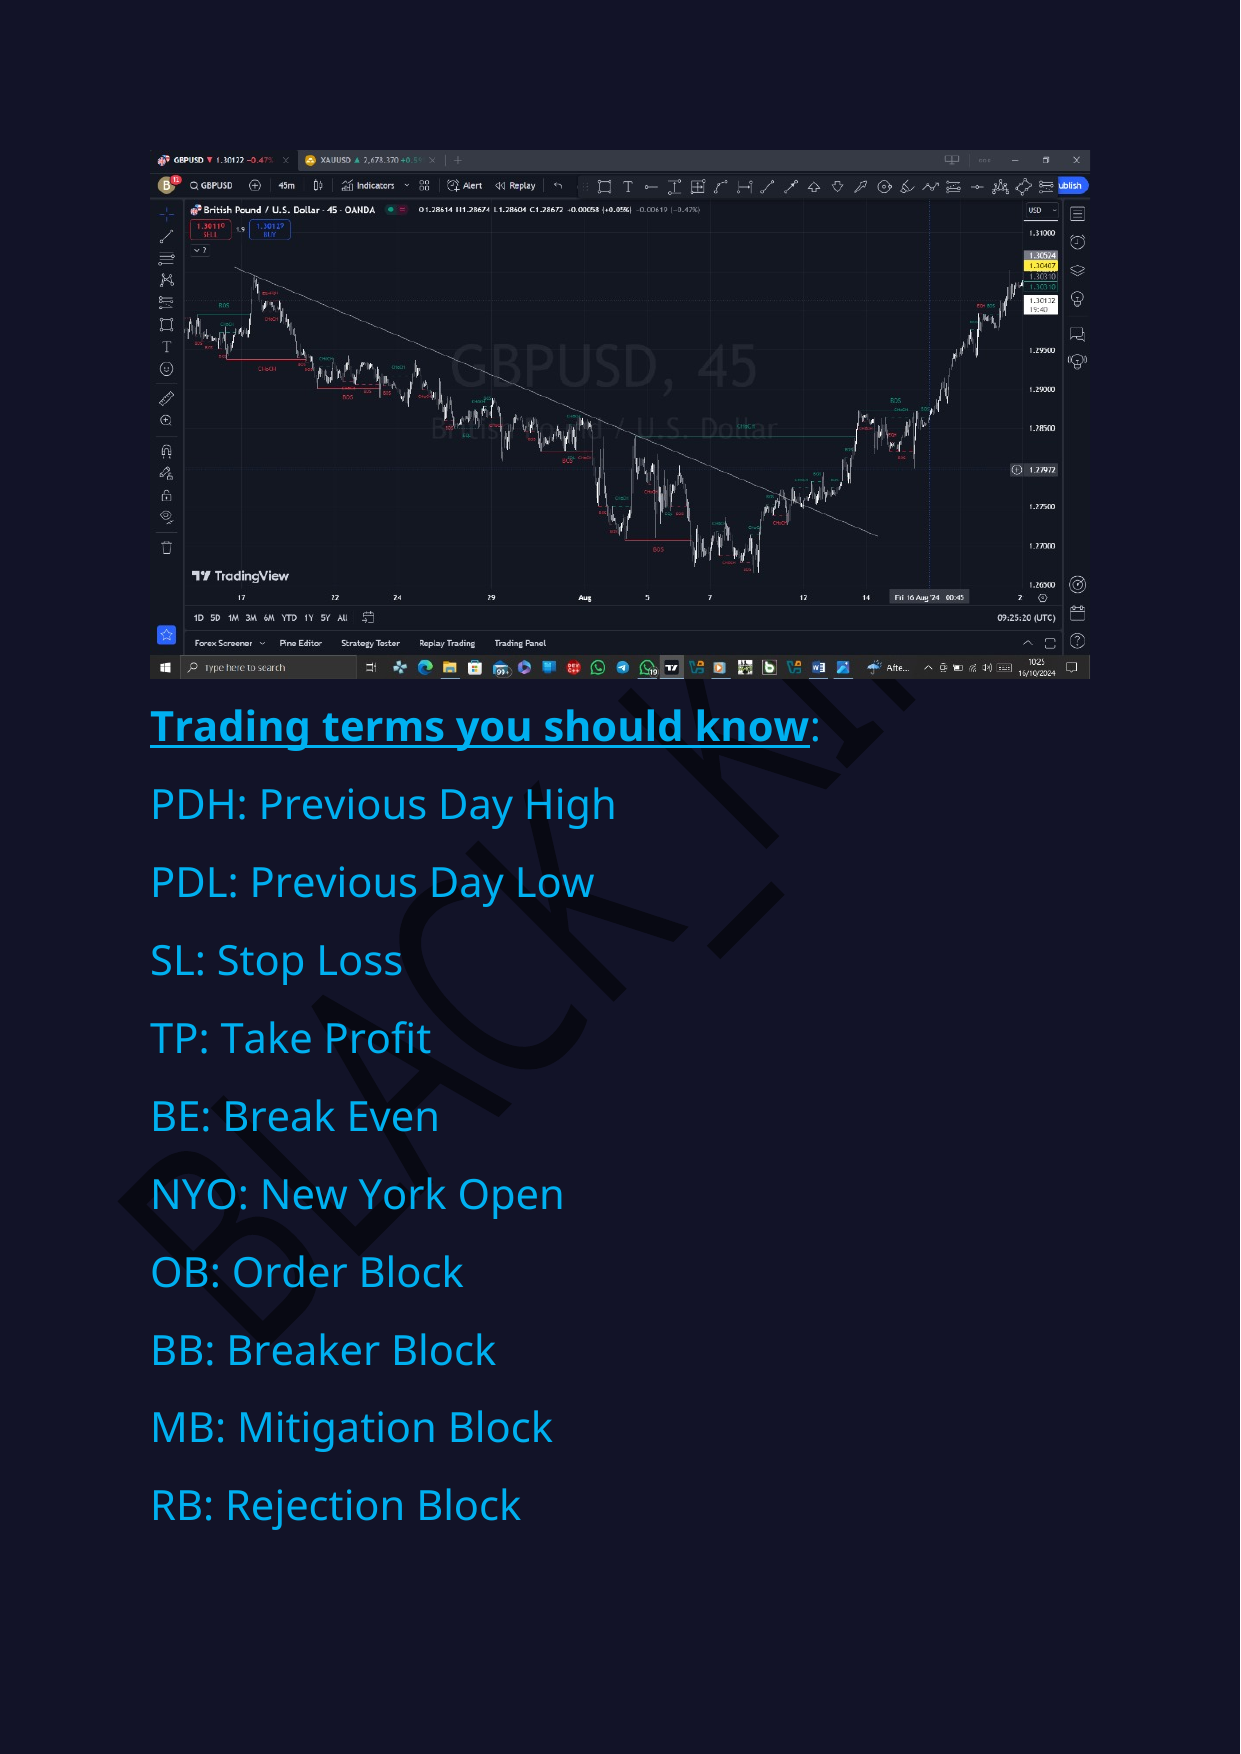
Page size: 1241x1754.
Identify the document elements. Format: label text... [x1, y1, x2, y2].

picture [150, 150, 1091, 679]
text SL: Stop Loss [150, 931, 1090, 988]
text NYO: New York Open [150, 1164, 1090, 1221]
text PDH: Previous Day High [150, 775, 1090, 832]
text OB: Order Block [150, 1242, 1090, 1299]
text BB: Breaker Block [150, 1320, 1090, 1377]
text BE: Break Even [150, 1087, 1090, 1143]
text MB: Mitigation Block [150, 1398, 1090, 1455]
text PDL: Previous Day Low [150, 853, 1090, 910]
text RB: Rejection Block [150, 1476, 1090, 1533]
text TP: Take Profit [150, 1009, 1090, 1066]
text Trading terms you should know: [150, 697, 1090, 754]
